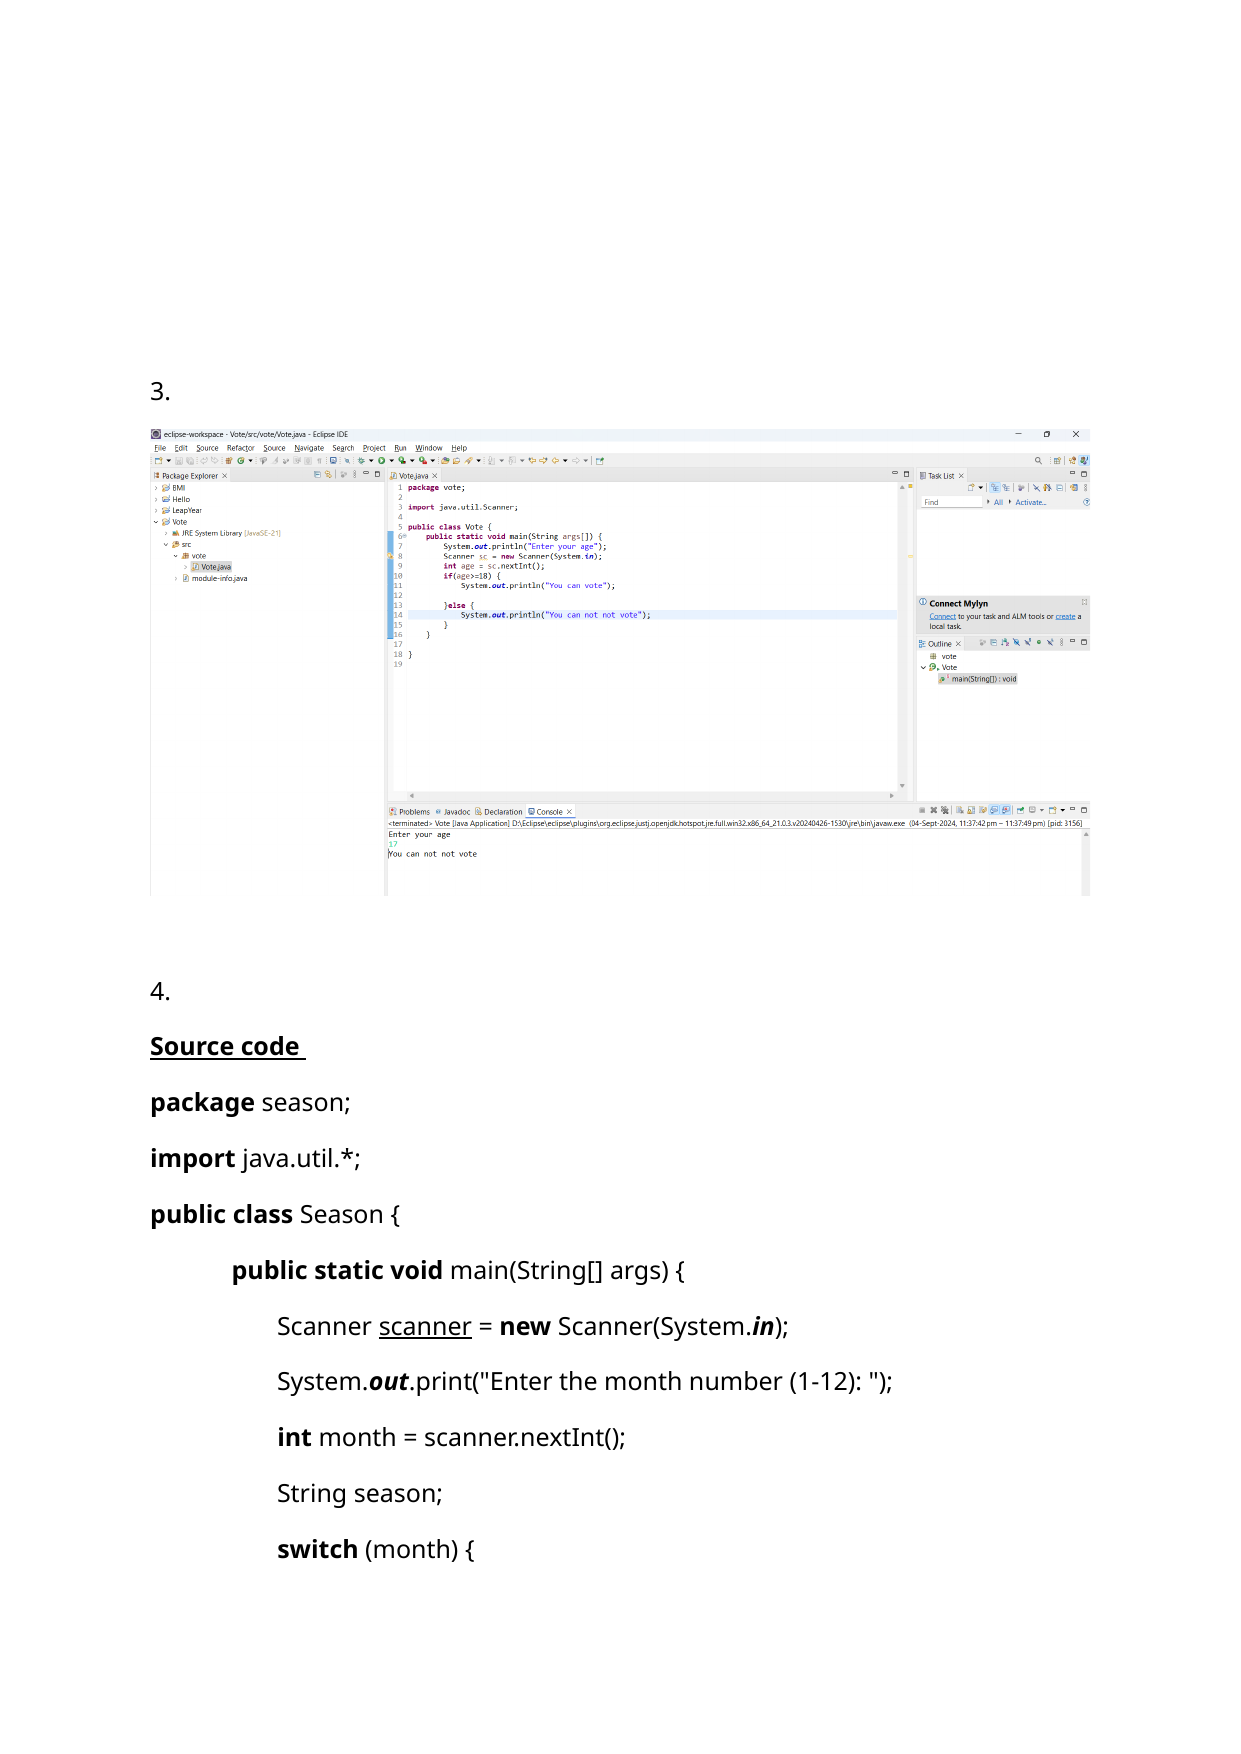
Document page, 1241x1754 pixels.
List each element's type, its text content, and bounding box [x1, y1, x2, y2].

text Scanner scanner = new Scanner(System.in); [150, 1308, 1090, 1342]
text System.out.print("Enter the month number (1-12): "); [150, 1364, 1090, 1398]
text 4. [150, 973, 1090, 1007]
text Source code [150, 1029, 1090, 1063]
text package season; [150, 1085, 1090, 1119]
picture [150, 429, 1091, 896]
text int month = scanner.nextInt(); [150, 1420, 1090, 1454]
text public static void main(String[] args) { [150, 1252, 1090, 1286]
text switch (month) { [150, 1531, 1090, 1566]
text public class Season { [150, 1196, 1090, 1231]
text String season; [150, 1476, 1090, 1510]
text 3. [150, 373, 1090, 407]
text import java.util.*; [150, 1141, 1090, 1175]
